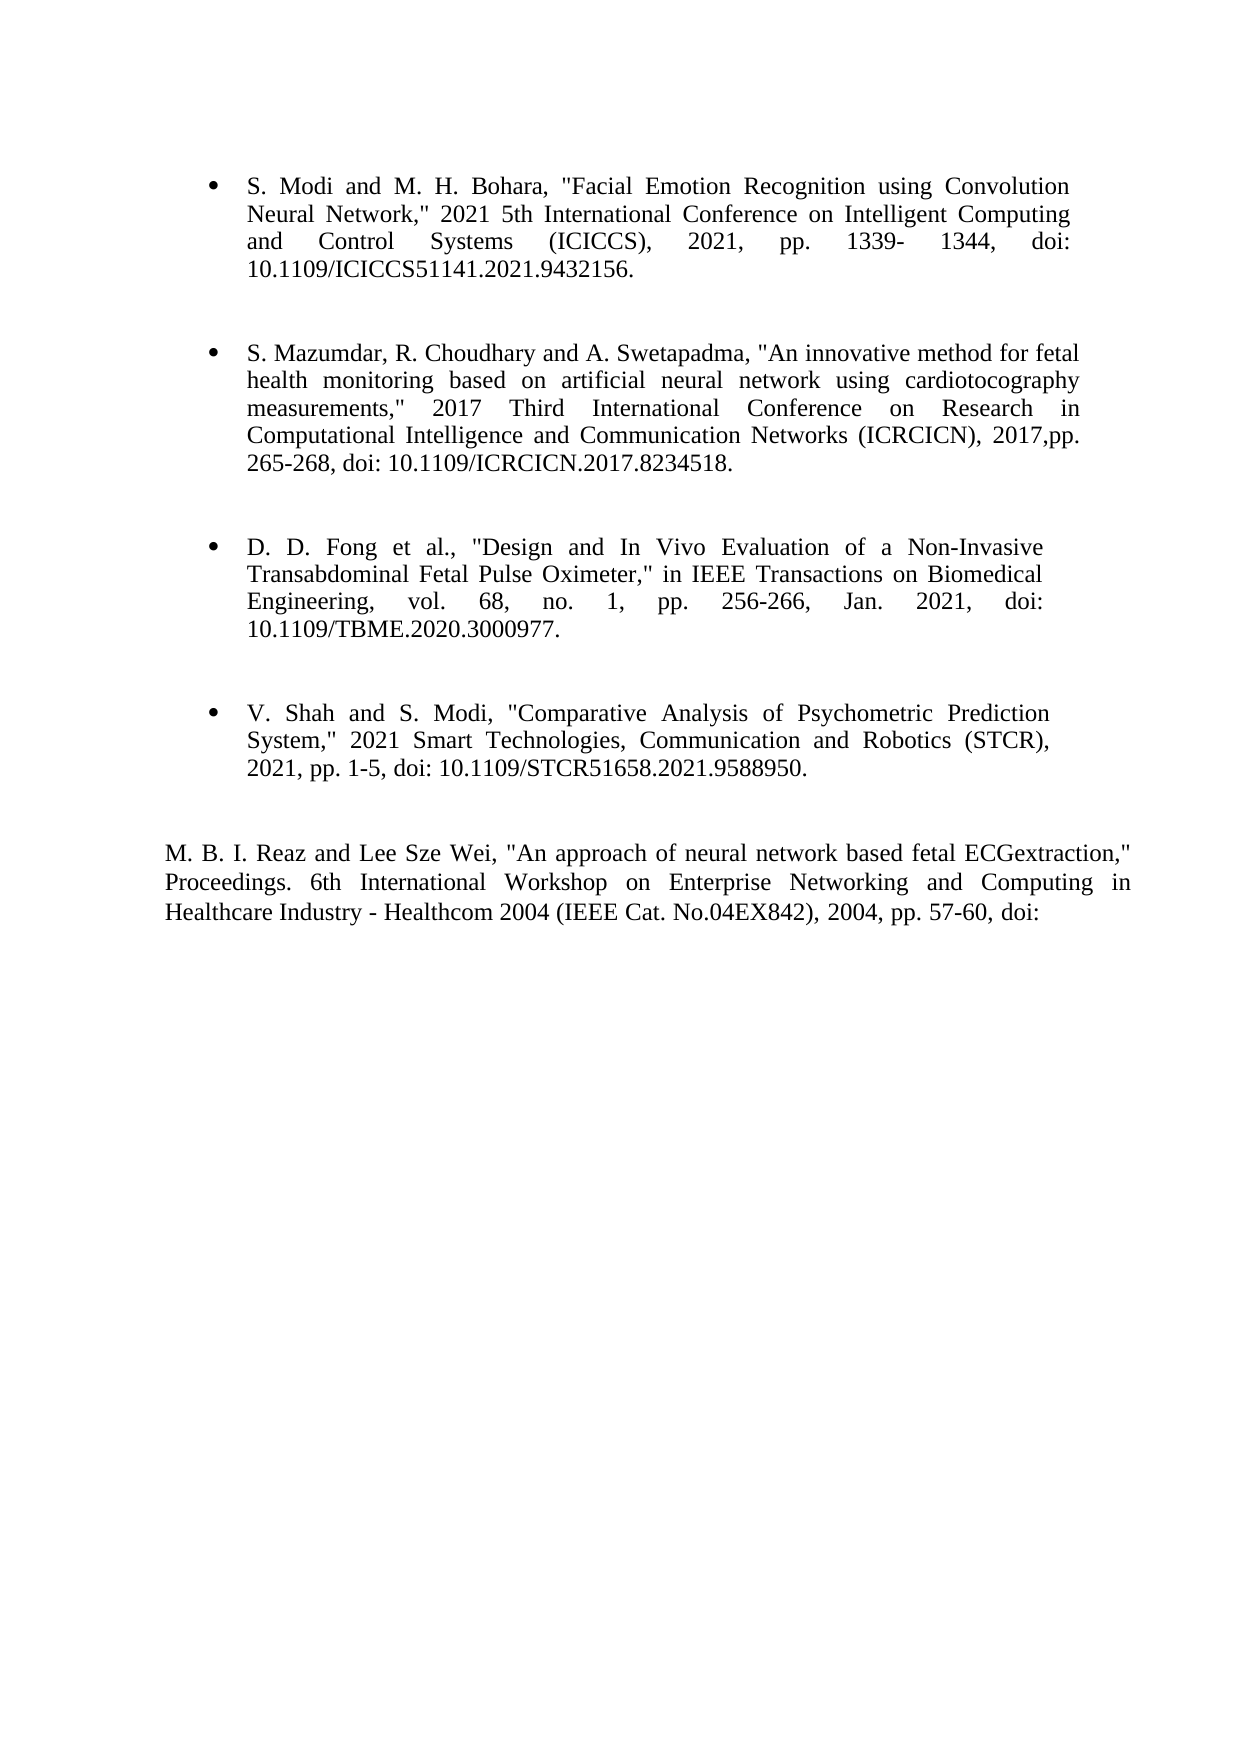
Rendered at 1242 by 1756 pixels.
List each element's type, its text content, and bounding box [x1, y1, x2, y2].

list D. D. Fong et al., "Design and In Vivo Evaluation of a Non-Invasive Transabdominal Fetal Pulse Oximeter," in IEEE Transactions on Biomedical Engineering, vol. 68, no. 1, pp. 256-266, Jan. 2021, doi: 10.1109/TBME.2020.3000977. [209, 533, 1043, 643]
list V. Shah and S. Modi, "Comparative Analysis of Psychometric Prediction System," 2021 Smart Technologies, Communication and Robotics (STCR), 2021, pp. 1-5, doi: 10.1109/STCR51658.2021.9588950. [209, 699, 1050, 782]
list S. Mazumdar, R. Choudhary and A. Swetapadma, "An innovative method for fetal health monitoring based on artificial neural network using cardiotocography measurements," 2017 Third International Conference on Research in Computational Intelligence and Communication Networks (ICRCICN), 2017,pp. 265-268, doi: 10.1109/ICRCICN.2017.8234518. [209, 339, 1080, 476]
text M. B. I. Reaz and Lee Sze Wei, "An approach of neural network based fetal ECGextraction," Proceedings. 6th International Workshop on Enterprise Networking and Computing in Healthcare Industry - Healthcom 2004 (IEEE Cat. No.04EX842), 2004, pp. 57-60, doi: [164, 838, 1131, 926]
list S. Modi and M. H. Bohara, "Facial Emotion Recognition using Convolution Neural Network," 2021 5th International Conference on Intelligent Computing and Control Systems (ICICCS), 2021, pp. 1339- 1344, doi: 10.1109/ICICCS51141.2021.9432156. [209, 173, 1070, 282]
